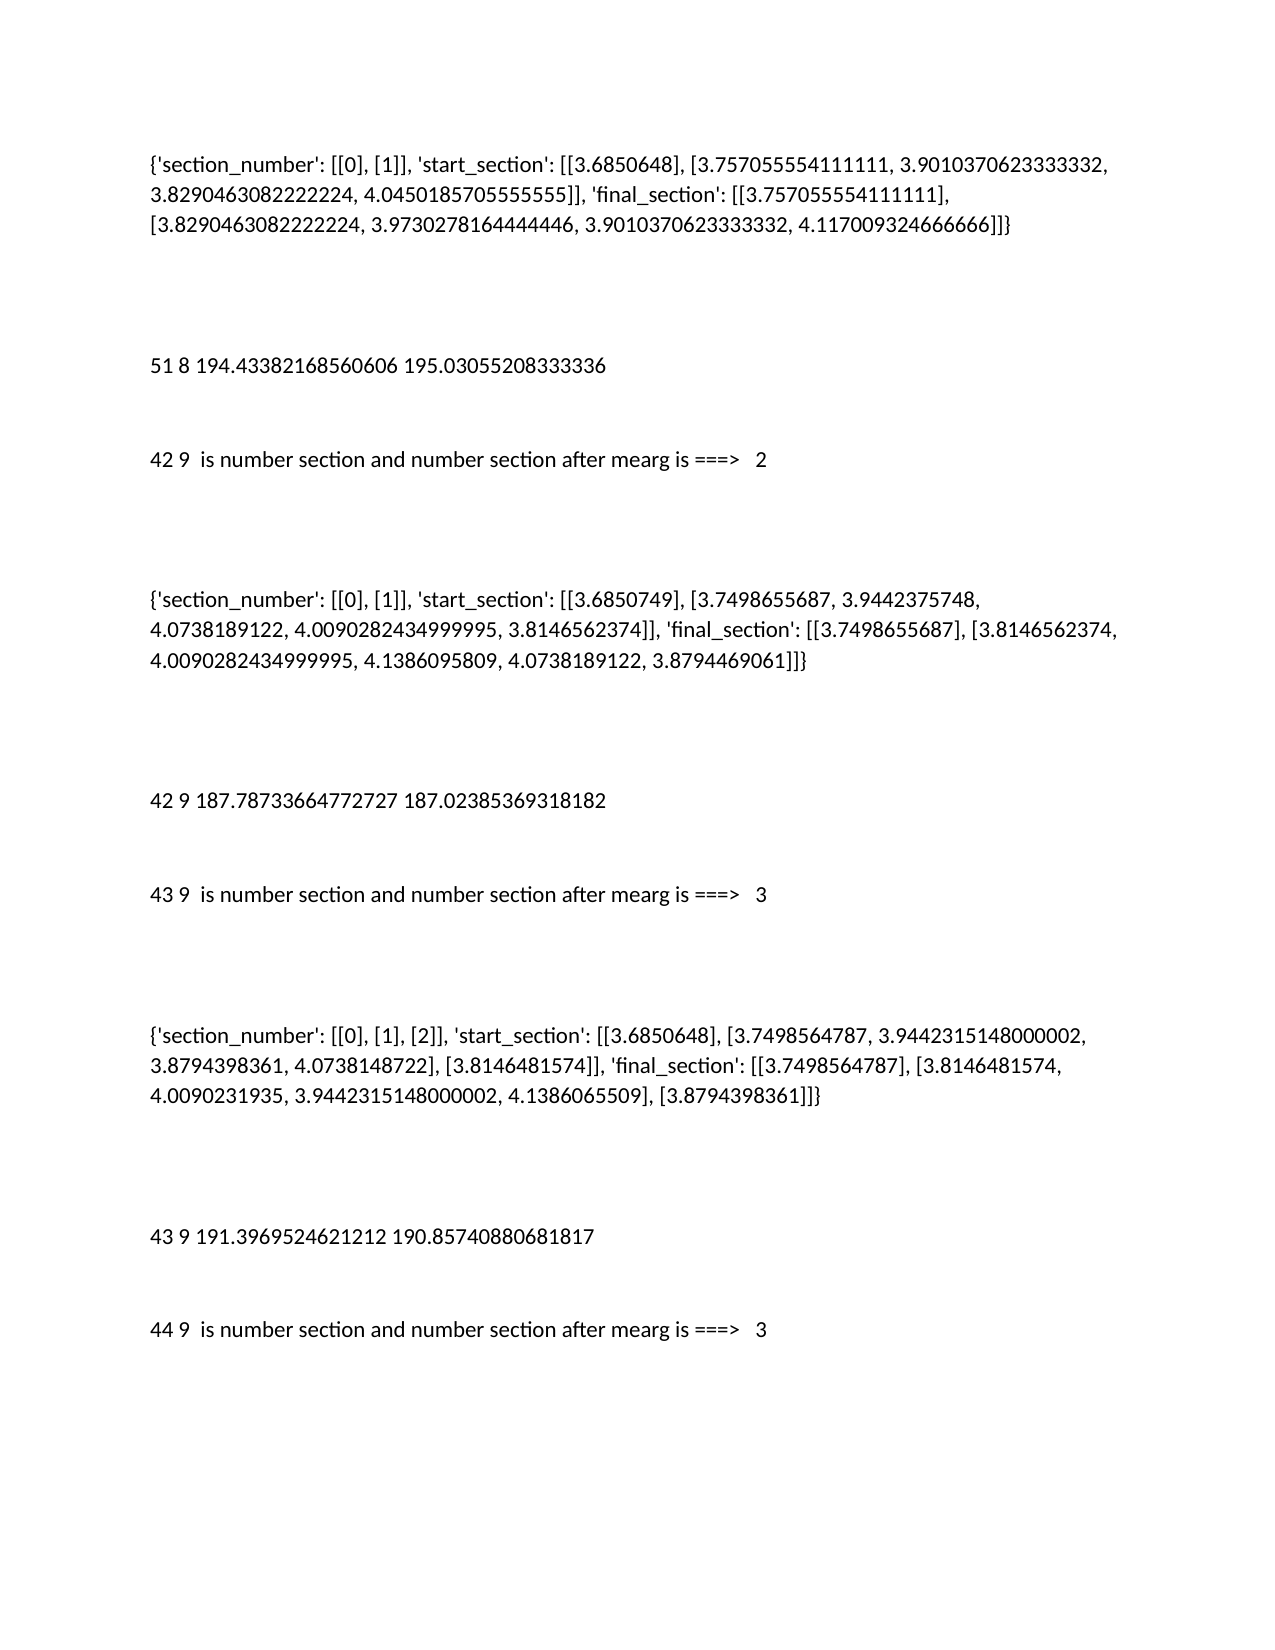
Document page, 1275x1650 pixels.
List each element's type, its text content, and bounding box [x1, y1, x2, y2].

text {'section_number': [[0], [1], [2]], 'start_section': [[3.6850648], [3.7498564787, 3.9442315148000002, 3.8794398361, 4.0738148722], [3.8146481574]], 'final_section': [[3.7498564787], [3.8146481574, 4.0090231935, 3.9442315148000002, 4.1386065509], [3.8794398361]]} [150, 1021, 1125, 1109]
text 42 9 is number section and number section after mearg is ===> 2 [150, 445, 1125, 473]
text 43 9 191.3969524621212 190.85740880681817 [150, 1222, 1125, 1250]
text 44 9 is number section and number section after mearg is ===> 3 [150, 1316, 1125, 1344]
text {'section_number': [[0], [1]], 'start_section': [[3.6850648], [3.757055554111111, 3.9010370623333332, 3.8290463082222224, 4.0450185705555555]], 'final_section': [[3.757055554111111], [3.8290463082222224, 3.9730278164444446, 3.9010370623333332, 4.117009324666666]]} [150, 150, 1125, 238]
text 51 8 194.43382168560606 195.03055208333336 [150, 351, 1125, 379]
text 43 9 is number section and number section after mearg is ===> 3 [150, 880, 1125, 908]
text {'section_number': [[0], [1]], 'start_section': [[3.6850749], [3.7498655687, 3.9442375748, 4.0738189122, 4.0090282434999995, 3.8146562374]], 'final_section': [[3.7498655687], [3.8146562374, 4.0090282434999995, 4.1386095809, 4.0738189122, 3.8794469061]]} [150, 585, 1125, 674]
text 42 9 187.78733664772727 187.02385369318182 [150, 786, 1125, 814]
